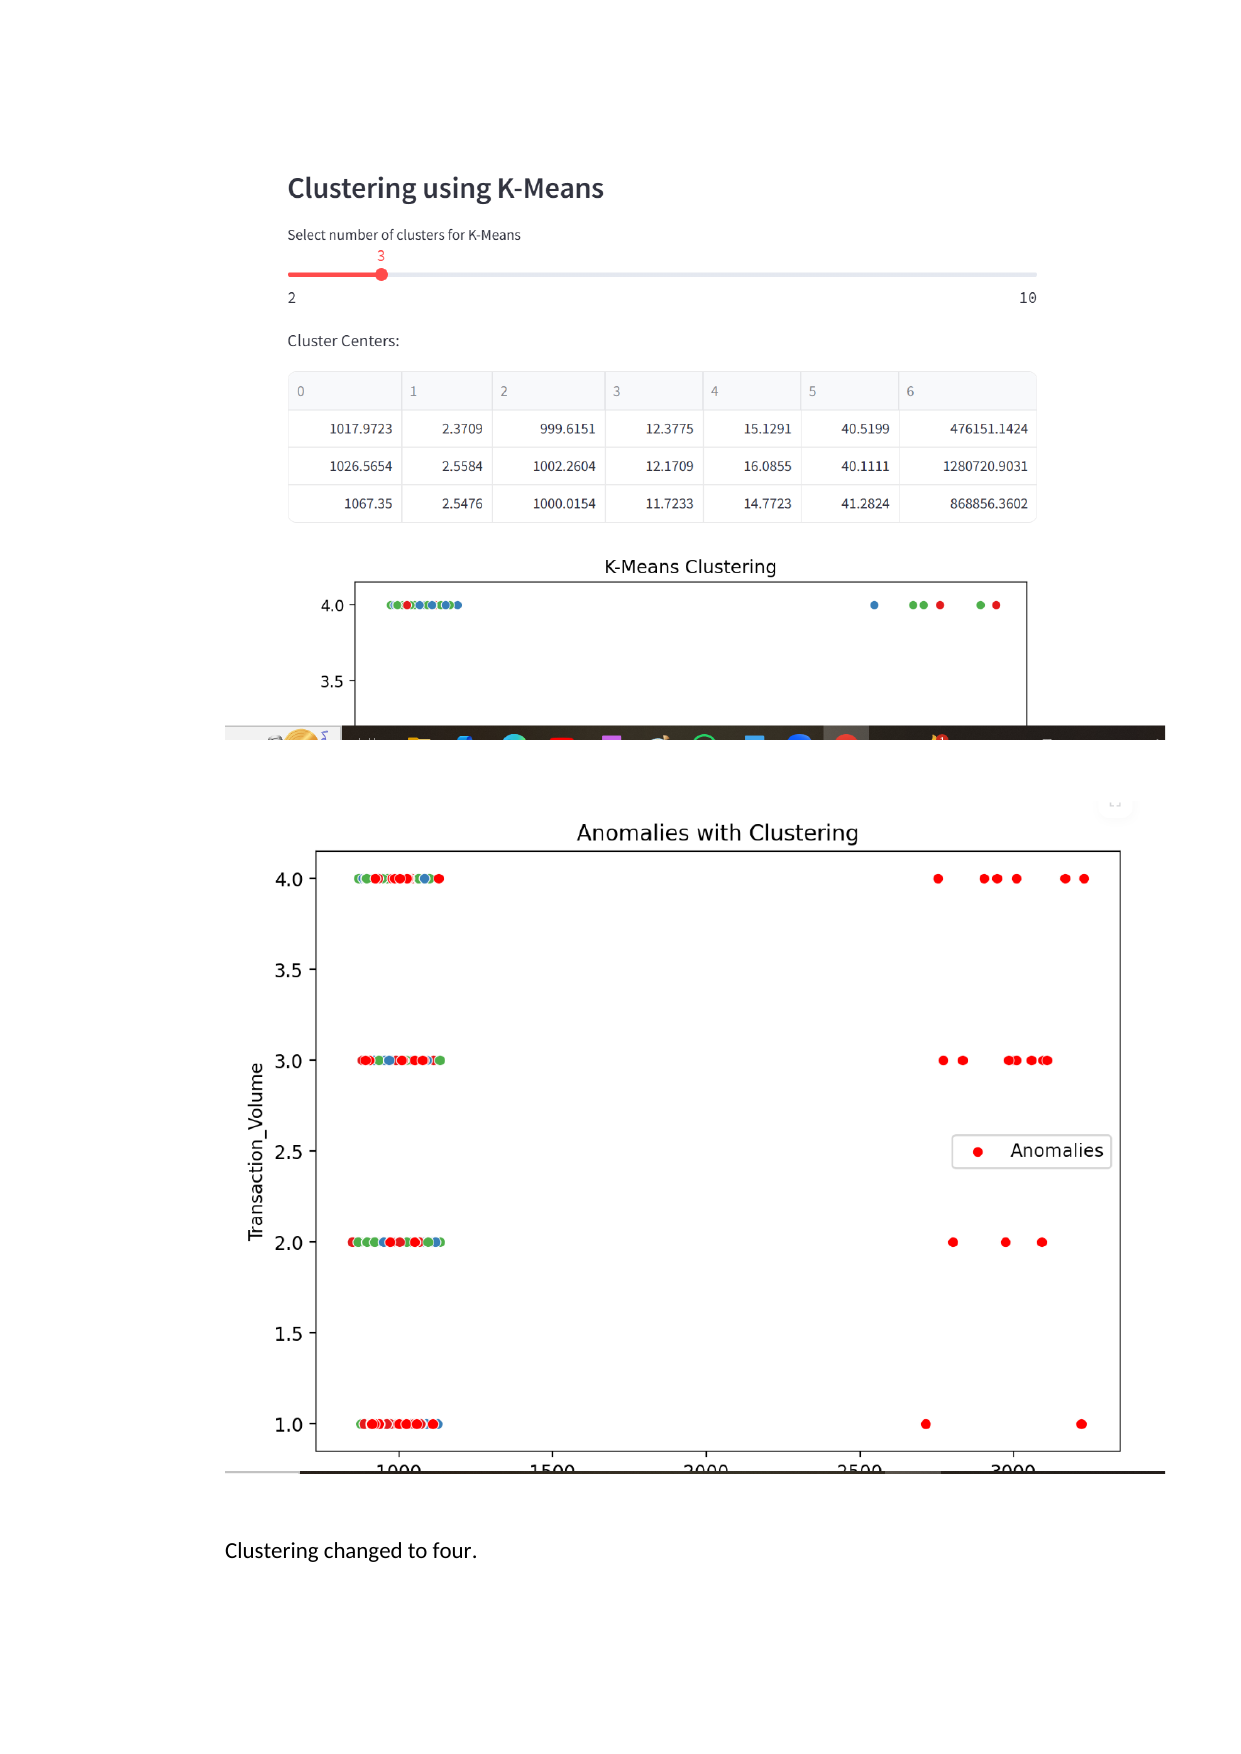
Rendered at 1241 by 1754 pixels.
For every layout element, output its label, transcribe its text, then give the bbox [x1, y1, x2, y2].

picture [225, 801, 1166, 1474]
picture [225, 150, 1166, 740]
list Clustering changed to four. [225, 1536, 1090, 1564]
